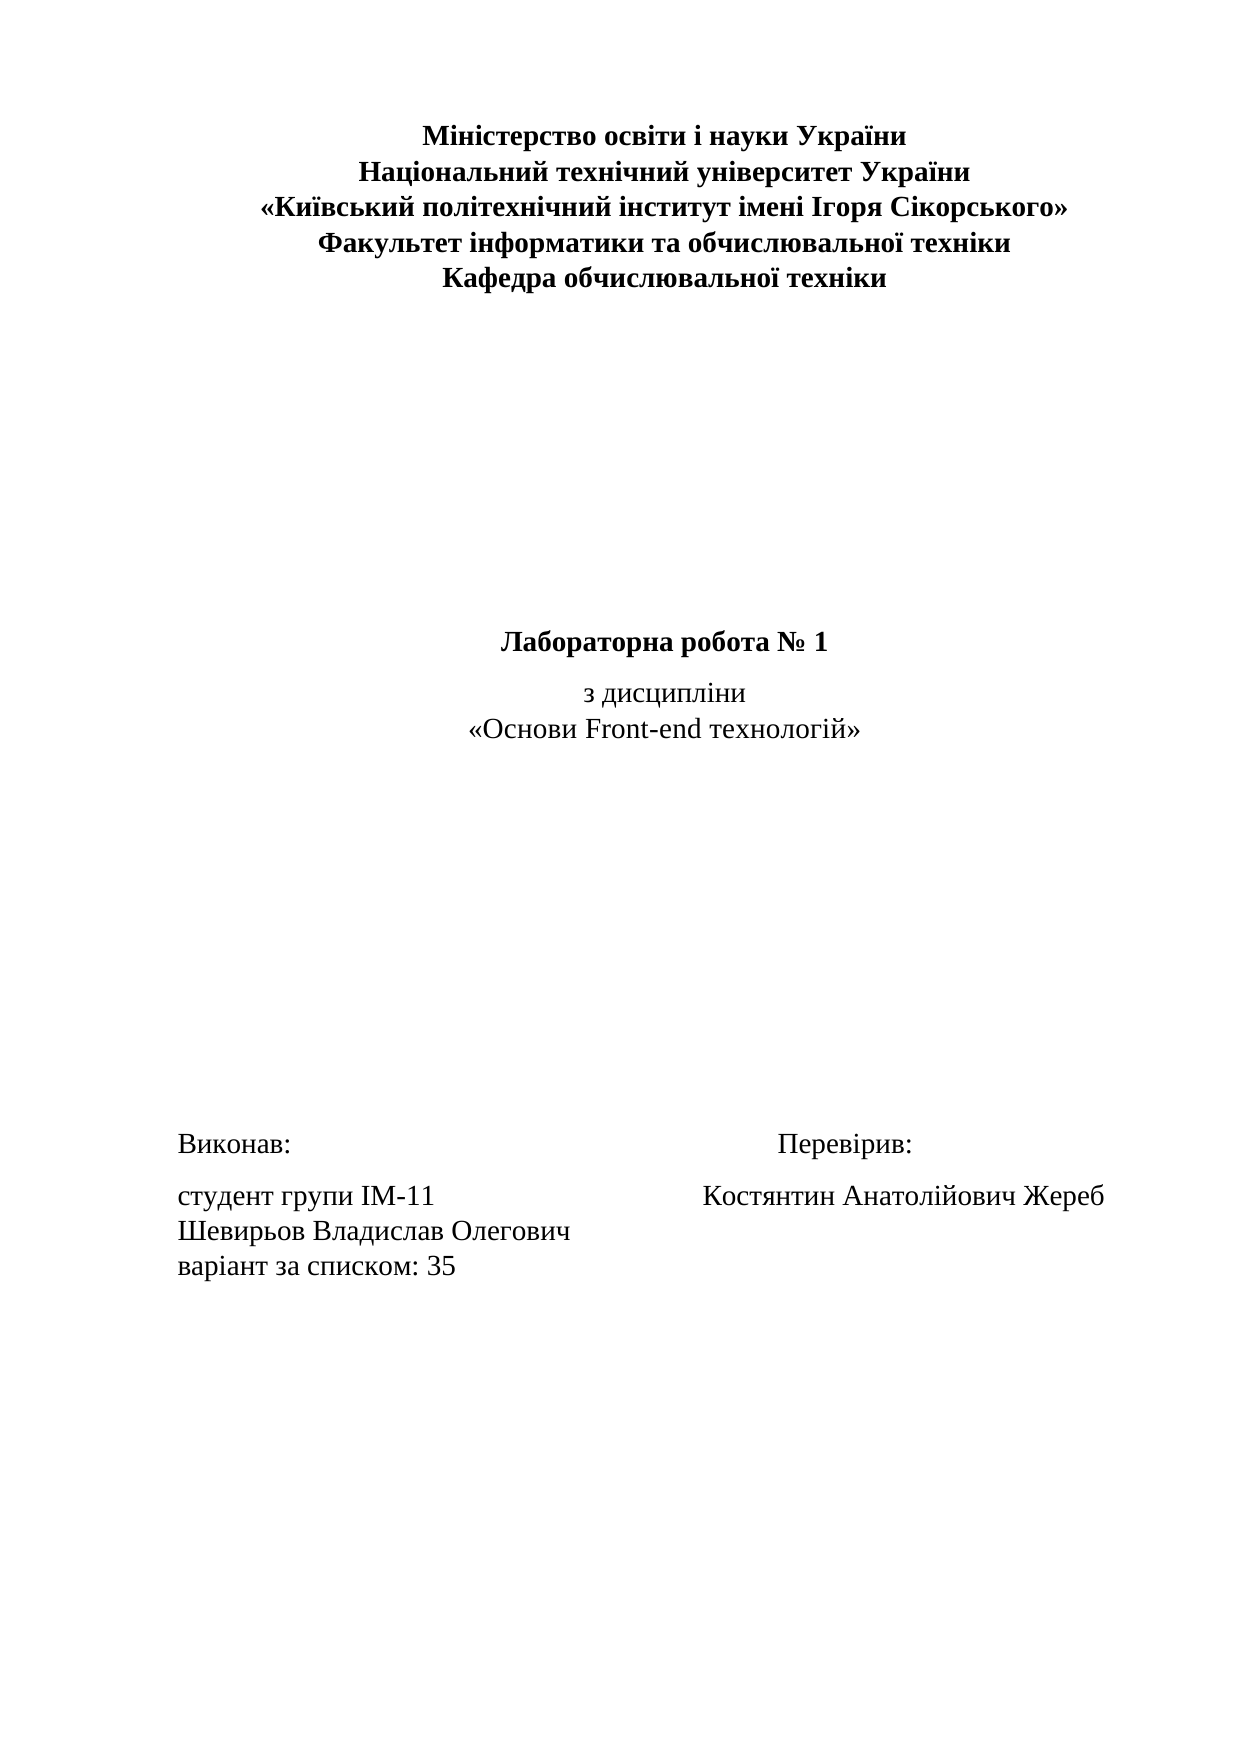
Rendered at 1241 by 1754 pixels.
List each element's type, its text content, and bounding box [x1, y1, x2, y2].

text студент групи ІМ-11 Костянтин Анатолійович Жереб Шевирьов Владислав Олегович варіант за списком: 35 [177, 1178, 1152, 1282]
text Міністерство освіти і науки України Національний технічний університет України «Київський політехнічний інститут імені Ігоря Сікорського» Факультет інформатики та обчислювальної техніки Кафедра обчислювальної техніки [177, 118, 1152, 294]
text Виконав: Перевірив: [177, 1126, 1152, 1159]
text Лабораторна робота № 1 [177, 624, 1152, 657]
text з дисципліни «Основи Front-end технологій» [177, 676, 1152, 744]
